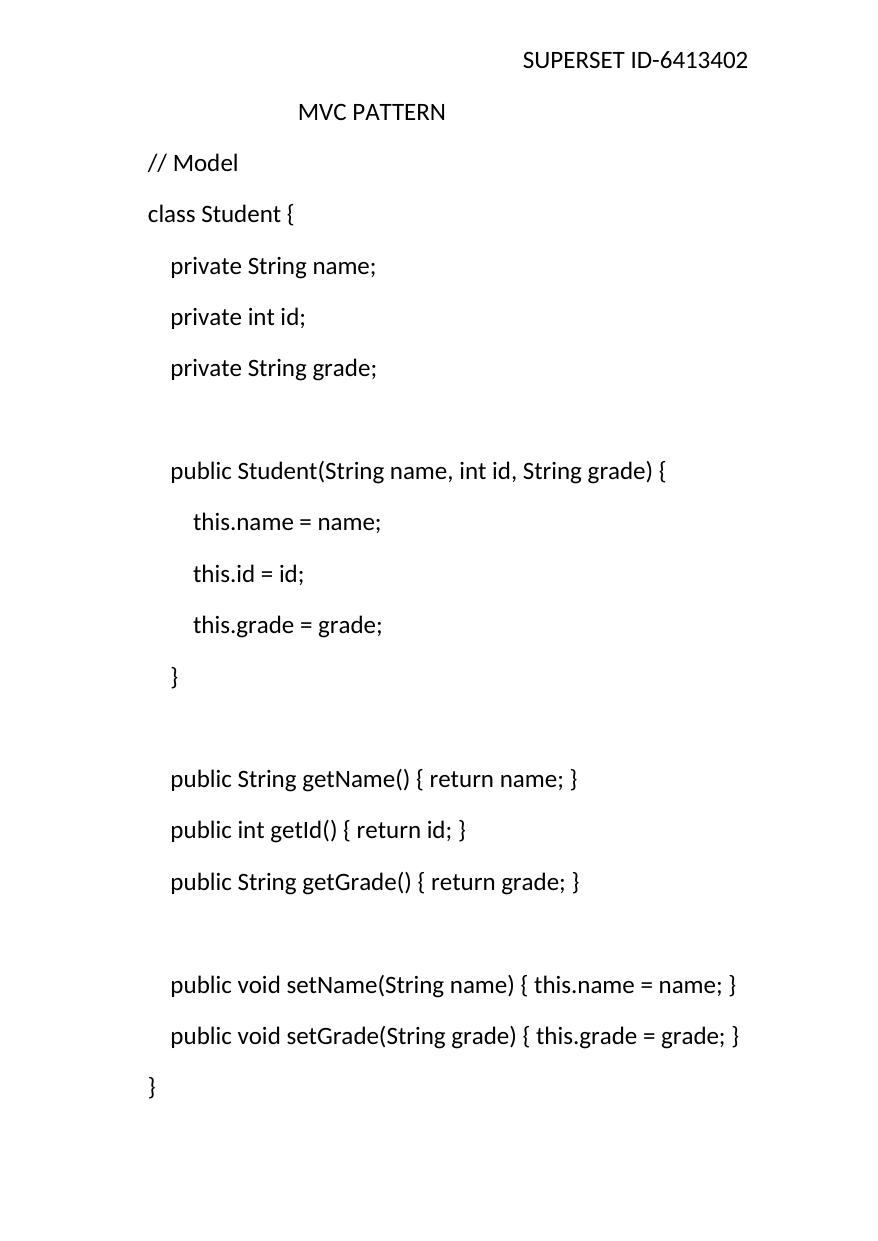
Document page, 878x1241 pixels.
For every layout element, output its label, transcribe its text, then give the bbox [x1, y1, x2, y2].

text class Student { [148, 198, 768, 229]
text SUPERSET ID-6413402 [89, 44, 768, 75]
text this.name = name; [148, 507, 768, 537]
text this.id = id; [148, 558, 768, 588]
text private String name; [148, 250, 768, 280]
text private String grade; [148, 352, 768, 383]
text private int id; [148, 301, 768, 332]
text public int getId() { return id; } [148, 815, 768, 845]
text public String getGrade() { return grade; } [148, 866, 768, 897]
text } [148, 1071, 768, 1102]
text public Student(String name, int id, String grade) { [148, 455, 768, 486]
text } [148, 661, 768, 691]
text MVC PATTERN [298, 96, 768, 126]
text public String getName() { return name; } [148, 763, 768, 794]
text public void setGrade(String grade) { this.grade = grade; } [148, 1020, 768, 1051]
text // Model [148, 147, 768, 178]
text this.grade = grade; [148, 609, 768, 640]
text public void setName(String name) { this.name = name; } [148, 969, 768, 999]
